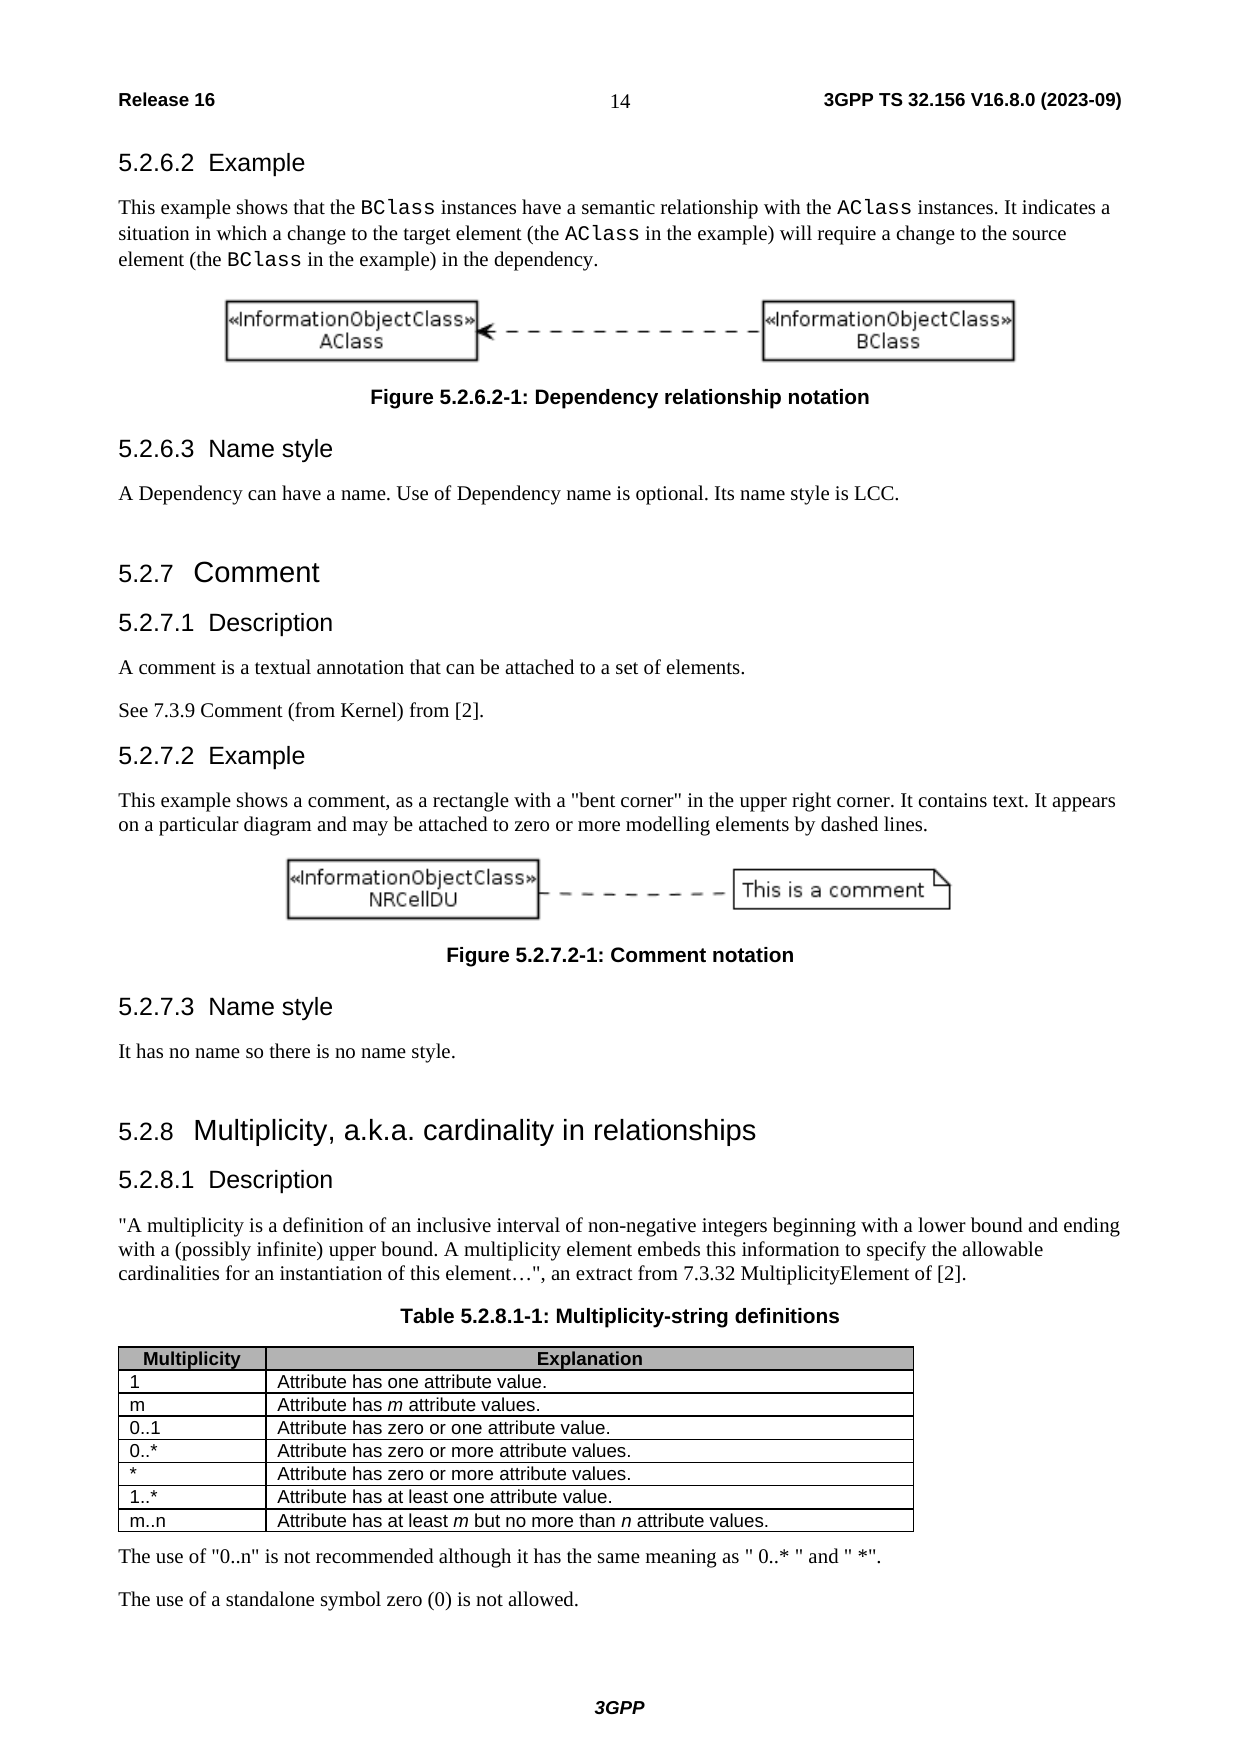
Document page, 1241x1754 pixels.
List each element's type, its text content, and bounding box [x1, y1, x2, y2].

list See 7.3.9 Comment (from Kernel) from [2]. [118, 698, 1122, 722]
subtitle 5.2.7.1 Description [118, 607, 1122, 636]
text Figure 5.2.7.2-1: Comment notation [118, 942, 1122, 966]
subtitle 5.2.6.3 Name style [118, 434, 1122, 462]
text This example shows that the BClass instances have a semantic relationship with the AClass instances. It indicates a situation in which a change to the target element (the AClass in the example) will require a change to the source element (the BClass in the example) in the dependency. [118, 195, 1122, 272]
subtitle 5.2.8.1 Description [118, 1165, 1122, 1194]
text It has no name so there is no name style. [118, 1039, 1122, 1063]
subtitle 5.2.7.2 Example [118, 741, 1122, 769]
subtitle 5.2.8 Multiplicity, a.k.a. cardinality in relationships [118, 1113, 1122, 1147]
table_cell m [119, 1394, 265, 1415]
table_cell Attribute has at least one attribute value. [267, 1486, 913, 1508]
table_cell Attribute has one attribute value. [267, 1371, 913, 1392]
table_cell Attribute has zero or more attribute values. [267, 1463, 913, 1485]
table_cell Attribute has at least m but no more than n attribute values. [267, 1510, 913, 1531]
picture [220, 291, 1020, 366]
list A comment is a textual annotation that can be attached to a set of elements. [118, 655, 1122, 679]
text Table 5.2.8.1-1: Multiplicity-string definitions [118, 1304, 1122, 1328]
text This example shows a comment, as a rectangle with a "bent corner" in the upper right corner. It contains text. It appears on a particular diagram and may be attached to zero or more modelling elements by dashed lines. [118, 788, 1122, 836]
table_cell Attribute has zero or one attribute value. [267, 1417, 913, 1438]
text "A multiplicity is a definition of an inclusive interval of non-negative integers beginning with a lower bound and ending with a (possibly infinite) upper bound. A multiplicity element embeds this information to specify the allowable cardinalities for an instantiation of this element…", an extract from 7.3.32 MultiplicityElement of [2]. [118, 1213, 1122, 1285]
text Figure 5.2.6.2-1: Dependency relationship notation [118, 385, 1122, 409]
table_cell * [119, 1463, 265, 1485]
table_header Explanation [267, 1348, 913, 1369]
text A Dependency can have a name. Use of Dependency name is optional. Its name style is LCC. [118, 481, 1122, 505]
table_cell Attribute has m attribute values. [267, 1394, 913, 1415]
subtitle 5.2.6.2 Example [118, 147, 1122, 176]
subtitle 5.2.7 Comment [118, 555, 1122, 589]
table_cell 1..* [119, 1486, 265, 1508]
table_cell 0..* [119, 1440, 265, 1462]
table_cell 0..1 [119, 1417, 265, 1438]
picture [283, 855, 957, 924]
text The use of a standalone symbol zero (0) is not allowed. [118, 1587, 1122, 1611]
subtitle 5.2.7.3 Name style [118, 991, 1122, 1020]
text The use of "0..n" is not recommended although it has the same meaning as " 0..* " and " *". [118, 1544, 1122, 1568]
table_cell m..n [119, 1510, 265, 1531]
table_cell 1 [119, 1371, 265, 1392]
table_header Multiplicity [119, 1348, 265, 1369]
table_cell Attribute has zero or more attribute values. [267, 1440, 913, 1462]
